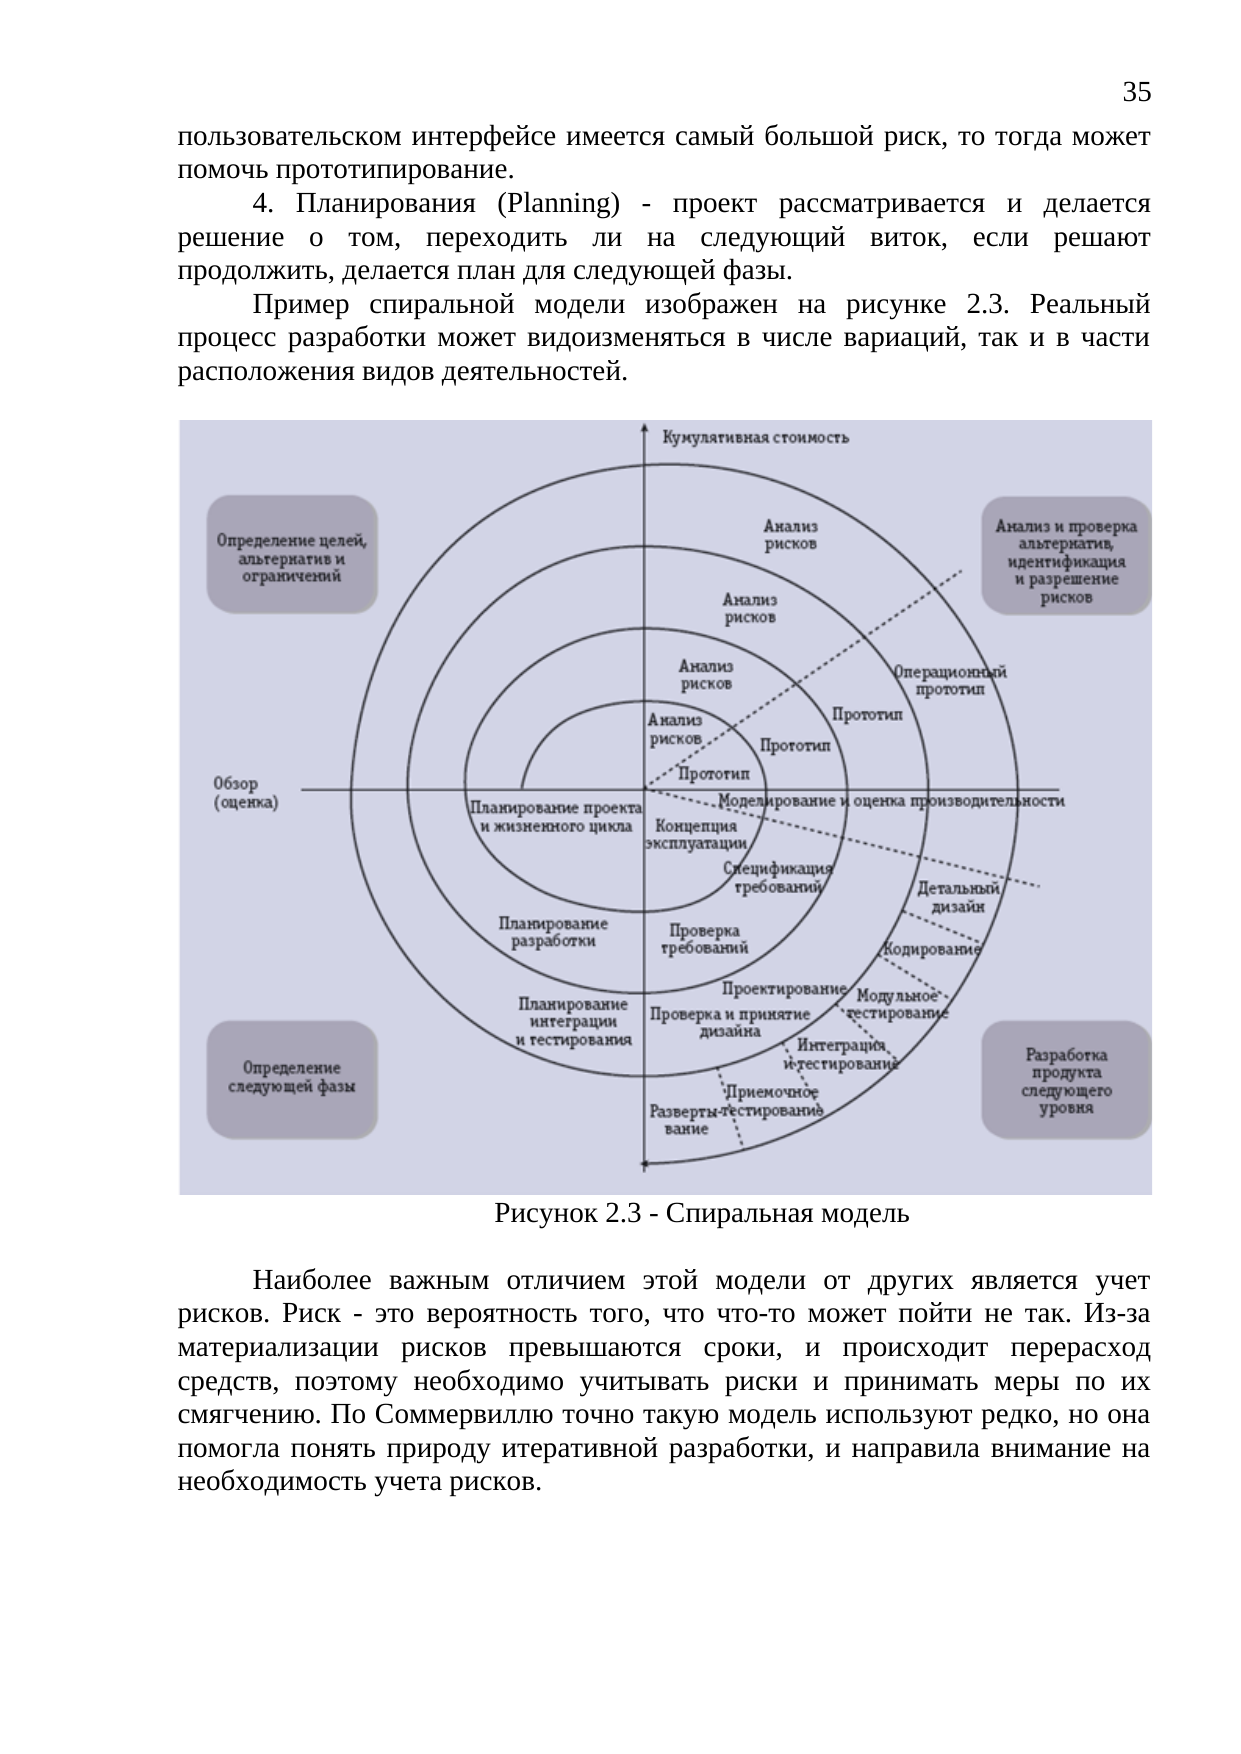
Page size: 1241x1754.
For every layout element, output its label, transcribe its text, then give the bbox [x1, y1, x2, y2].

text Рисунок 2.3 - Спиральная модель [177, 1195, 1152, 1228]
text Наиболее важным отличием этой модели от других является учет рисков. Риск - это вероятность того, что что-то может пойти не так. Из-за материализации рисков превышаются сроки, и происходит перерасход средств, поэтому необходимо учитывать риски и принимать меры по их смягчению. По Соммервиллю точно такую модель используют редко, но она помогла понять природу итеративной разработки, и направила внимание на необходимость учета рисков. [177, 1262, 1152, 1497]
picture [177, 420, 1153, 1195]
text 4. Планирования (Planning) - проект рассматривается и делается решение о том, переходить ли на следующий виток, если решают продолжить, делается план для следующей фазы. [177, 185, 1152, 286]
text Пример спиральной модели изображен на рисунке 2.3. Реальный процесс разработки может видоизменяться в числе вариаций, так и в части расположения видов деятельностей. [177, 286, 1152, 386]
